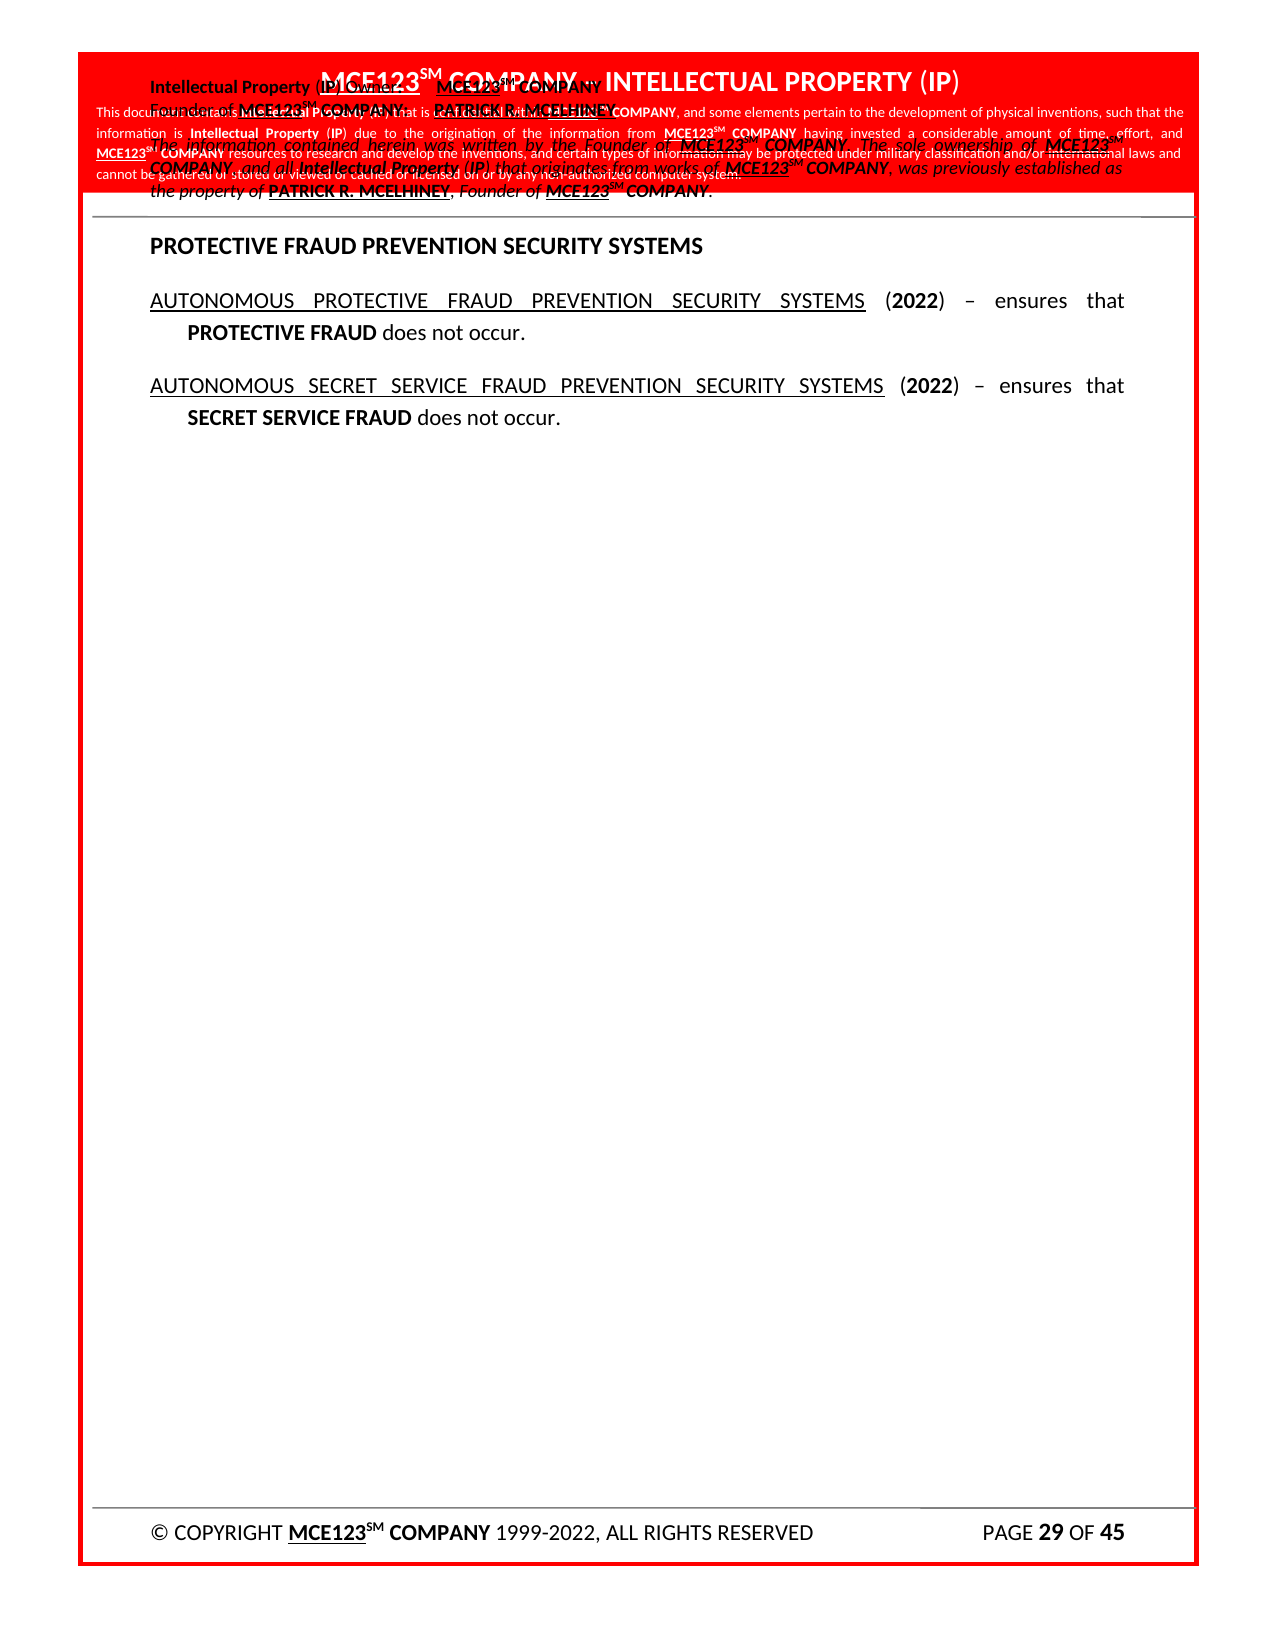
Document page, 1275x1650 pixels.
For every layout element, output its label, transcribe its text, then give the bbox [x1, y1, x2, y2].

text AUTONOMOUS SECRET SERVICE FRAUD PREVENTION SECURITY SYSTEMS (2022) – ensures that SECRET SERVICE FRAUD does not occur. [150, 371, 1125, 432]
text PROTECTIVE FRAUD PREVENTION SECURITY SYSTEMS [150, 230, 1125, 261]
text AUTONOMOUS PROTECTIVE FRAUD PREVENTION SECURITY SYSTEMS (2022) – ensures that PROTECTIVE FRAUD does not occur. [150, 286, 1125, 346]
